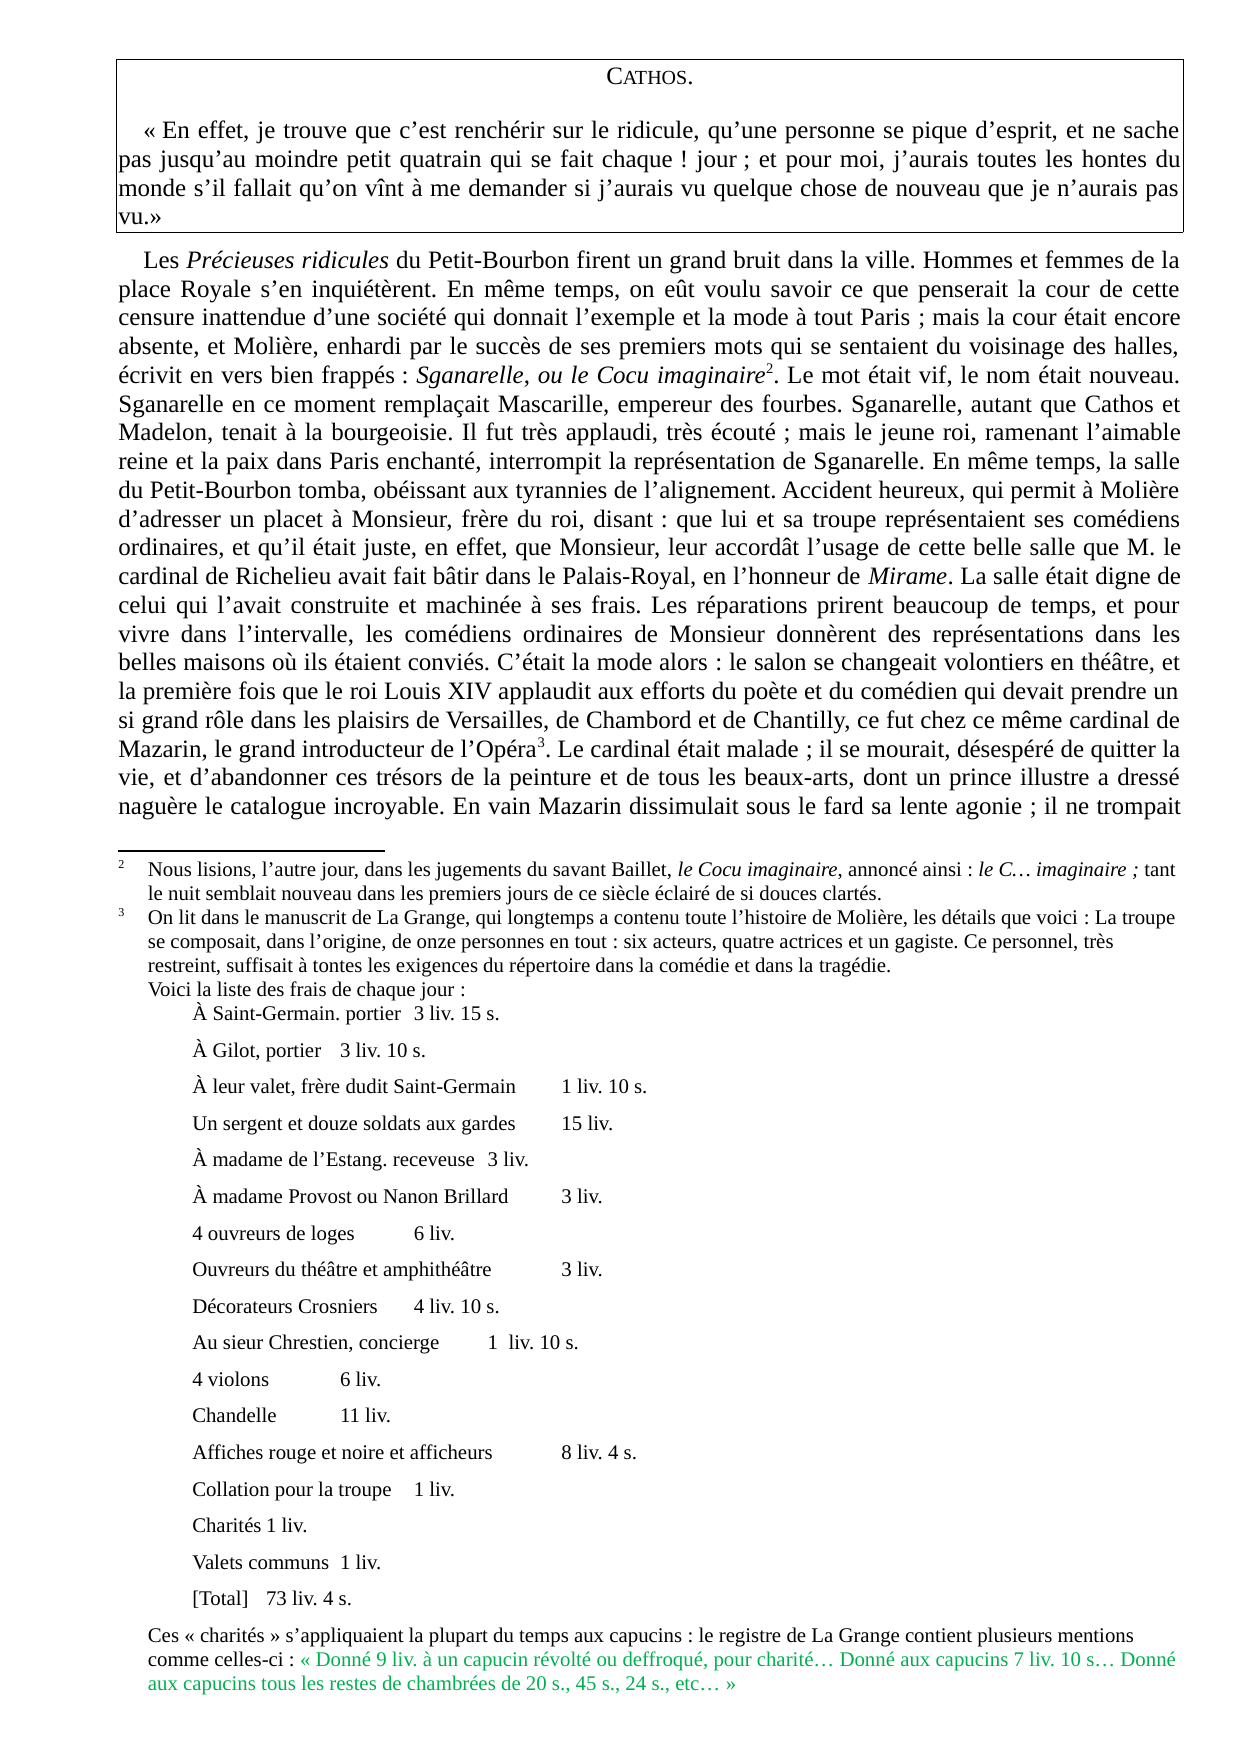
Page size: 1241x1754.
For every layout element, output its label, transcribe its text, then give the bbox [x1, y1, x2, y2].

text Les Précieuses ridicules du Petit-Bourbon firent un grand bruit dans la ville. Hommes et femmes de la place Royale s’en inquiétèrent. En même temps, on eût voulu savoir ce que penserait la cour de cette censure inattendue d’une société qui donnait l’exemple et la mode à tout Paris ; mais la cour était encore absente, et Molière, enhardi par le succès de ses premiers mots qui se sentaient du voisinage des halles, écrivit en vers bien frappés : Sganarelle, ou le Cocu imaginaire. Le mot était vif, le nom était nouveau. Sganarelle en ce moment remplaçait Mascarille, empereur des fourbes. Sganarelle, autant que Cathos et Madelon, tenait à la bourgeoisie. Il fut très applaudi, très écouté ; mais le jeune roi, ramenant l’aimable reine et la paix dans Paris enchanté, interrompit la représentation de Sganarelle. En même temps, la salle du Petit-Bourbon tomba, obéissant aux tyrannies de l’alignement. Accident heureux, qui permit à Molière d’adresser un placet à Monsieur, frère du roi, disant : que lui et sa troupe représentaient ses comédiens ordinaires, et qu’il était juste, en effet, que Monsieur, leur accordât l’usage de cette belle salle que M. le cardinal de Richelieu avait fait bâtir dans le Palais-Royal, en l’honneur de Mirame. La salle était digne de celui qui l’avait construite et machinée à ses frais. Les réparations prirent beaucoup de temps, et pour vivre dans l’intervalle, les comédiens ordinaires de Monsieur donnèrent des représentations dans les belles maisons où ils étaient conviés. C’était la mode alors : le salon se changeait volontiers en théâtre, et la première fois que le roi Louis XIV applaudit aux efforts du poète et du comédien qui devait prendre un si grand rôle dans les plaisirs de Versailles, de Chambord et de Chantilly, ce fut chez ce même cardinal de Mazarin, le grand introducteur de l’Opéra. Le cardinal était malade ; il se mourait, désespéré de quitter la vie, et d’abandonner ces trésors de la peinture et de tous les beaux-arts, dont un prince illustre a dressé naguère le catalogue incroyable. En vain Mazarin dissimulait sous le fard sa lente agonie ; il ne trompait personne, excepté le roi jeune et superbe, et qui ne pensait pas que l’on pût mourir. Le roi se tenait debout, appuyé sur le dos de la chaise où le cardinal était couché, et voilà comme il vit, pour la première fois, L’Étourdi et Les Précieuses ridicules. Sa Majesté daigna sourire, mais le cardinal de Mazarin écoutait ces gaietés et ces jeunes amours avec tant de tristesse et d’ennui, que ces jeunes femmes et ces jeunes gens, l’écarlate de la cour, oublièrent d’applaudir par respect pour la mort. Rien de plus funèbre et de plus jeune à la fois, que ce théâtre ouvert sur un tombeau. [118, 245, 1181, 820]
text Cathos. [117, 60, 1183, 90]
text « En effet, je trouve que c’est renchérir sur le ridicule, qu’une personne se pique d’esprit, et ne sache pas jusqu’au moindre petit quatrain qui se fait chaque ! jour ; et pour moi, j’aurais toutes les hontes du monde s’il fallait qu’on vînt à me demander si j’aurais vu quelque chose de nouveau que je n’aurais pas vu.» [117, 113, 1183, 232]
